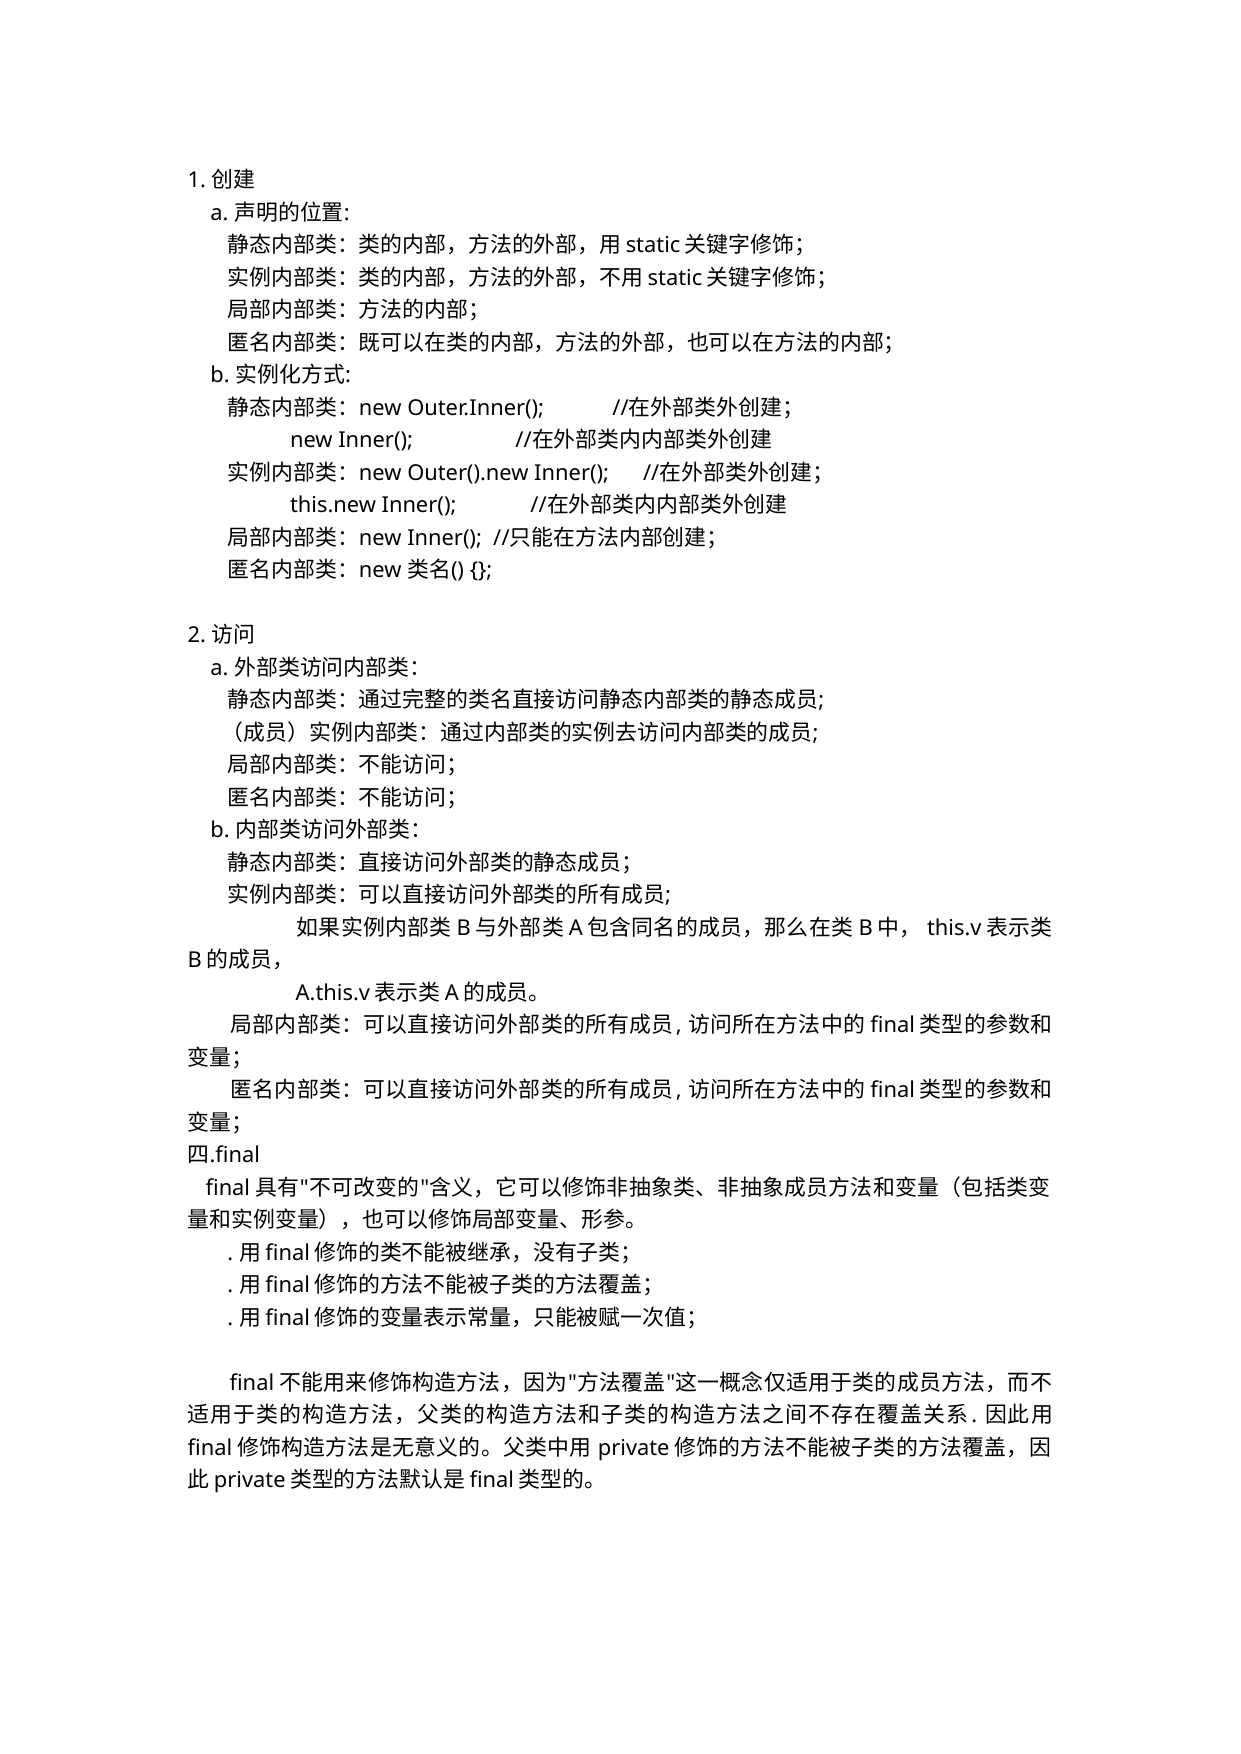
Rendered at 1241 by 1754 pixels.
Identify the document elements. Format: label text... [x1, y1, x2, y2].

text a. 声明的位置: [187, 194, 1053, 227]
text 静态内部类：通过完整的类名直接访问静态内部类的静态成员; [187, 682, 1053, 714]
text 实例内部类：new Outer().new Inner(); //在外部类外创建； [187, 454, 1053, 487]
text 实例内部类：类的内部，方法的外部，不用static关键字修饰； [187, 259, 1053, 292]
text new Inner(); //在外部类内内部类外创建 [187, 422, 1053, 454]
text 局部内部类：方法的内部； [187, 292, 1053, 324]
text 匿名内部类：既可以在类的内部，方法的外部，也可以在方法的内部； [187, 324, 1053, 357]
text a. 外部类访问内部类： [187, 649, 1053, 682]
text 匿名内部类：new 类名() {}; [187, 552, 1053, 584]
text 匿名内部类：可以直接访问外部类的所有成员, 访问所在方法中的final类型的参数和变量； [187, 1072, 1053, 1137]
text 1. 创建 [187, 162, 1053, 194]
text . 用final修饰的方法不能被子类的方法覆盖； [187, 1267, 1053, 1299]
text . 用final修饰的变量表示常量，只能被赋一次值； [187, 1299, 1053, 1332]
text 如果实例内部类B与外部类A包含同名的成员，那么在类B中， this.v表示类B的成员， [187, 909, 1053, 974]
text 实例内部类：可以直接访问外部类的所有成员; [187, 877, 1053, 909]
text 局部内部类：不能访问； [187, 747, 1053, 779]
text 静态内部类：类的内部，方法的外部，用static关键字修饰； [187, 227, 1053, 259]
text （成员）实例内部类：通过内部类的实例去访问内部类的成员; [187, 714, 1053, 747]
text 静态内部类：直接访问外部类的静态成员； [187, 844, 1053, 877]
text final不能用来修饰构造方法，因为"方法覆盖"这一概念仅适用于类的成员方法，而不适用于类的构造方法，父类的构造方法和子类的构造方法之间不存在覆盖关系. 因此用final修饰构造方法是无意义的。父类中用private修饰的方法不能被子类的方法覆盖，因此private类型的方法默认是final类型的。 [187, 1364, 1053, 1494]
text . 用final修饰的类不能被继承，没有子类； [187, 1234, 1053, 1267]
text 匿名内部类：不能访问； [187, 779, 1053, 812]
text 静态内部类：new Outer.Inner(); //在外部类外创建； [187, 389, 1053, 422]
text 局部内部类：new Inner(); //只能在方法内部创建； [187, 519, 1053, 552]
text 2. 访问 [187, 617, 1053, 649]
text A.this.v表示类A的成员。 [187, 974, 1053, 1007]
text 四.final [187, 1137, 1053, 1169]
text this.new Inner(); //在外部类内内部类外创建 [187, 487, 1053, 519]
text 局部内部类：可以直接访问外部类的所有成员, 访问所在方法中的final类型的参数和变量； [187, 1007, 1053, 1072]
text b. 内部类访问外部类： [187, 812, 1053, 844]
text final具有"不可改变的"含义，它可以修饰非抽象类、非抽象成员方法和变量（包括类变量和实例变量），也可以修饰局部变量、形参。 [187, 1169, 1053, 1234]
text b. 实例化方式: [187, 357, 1053, 389]
